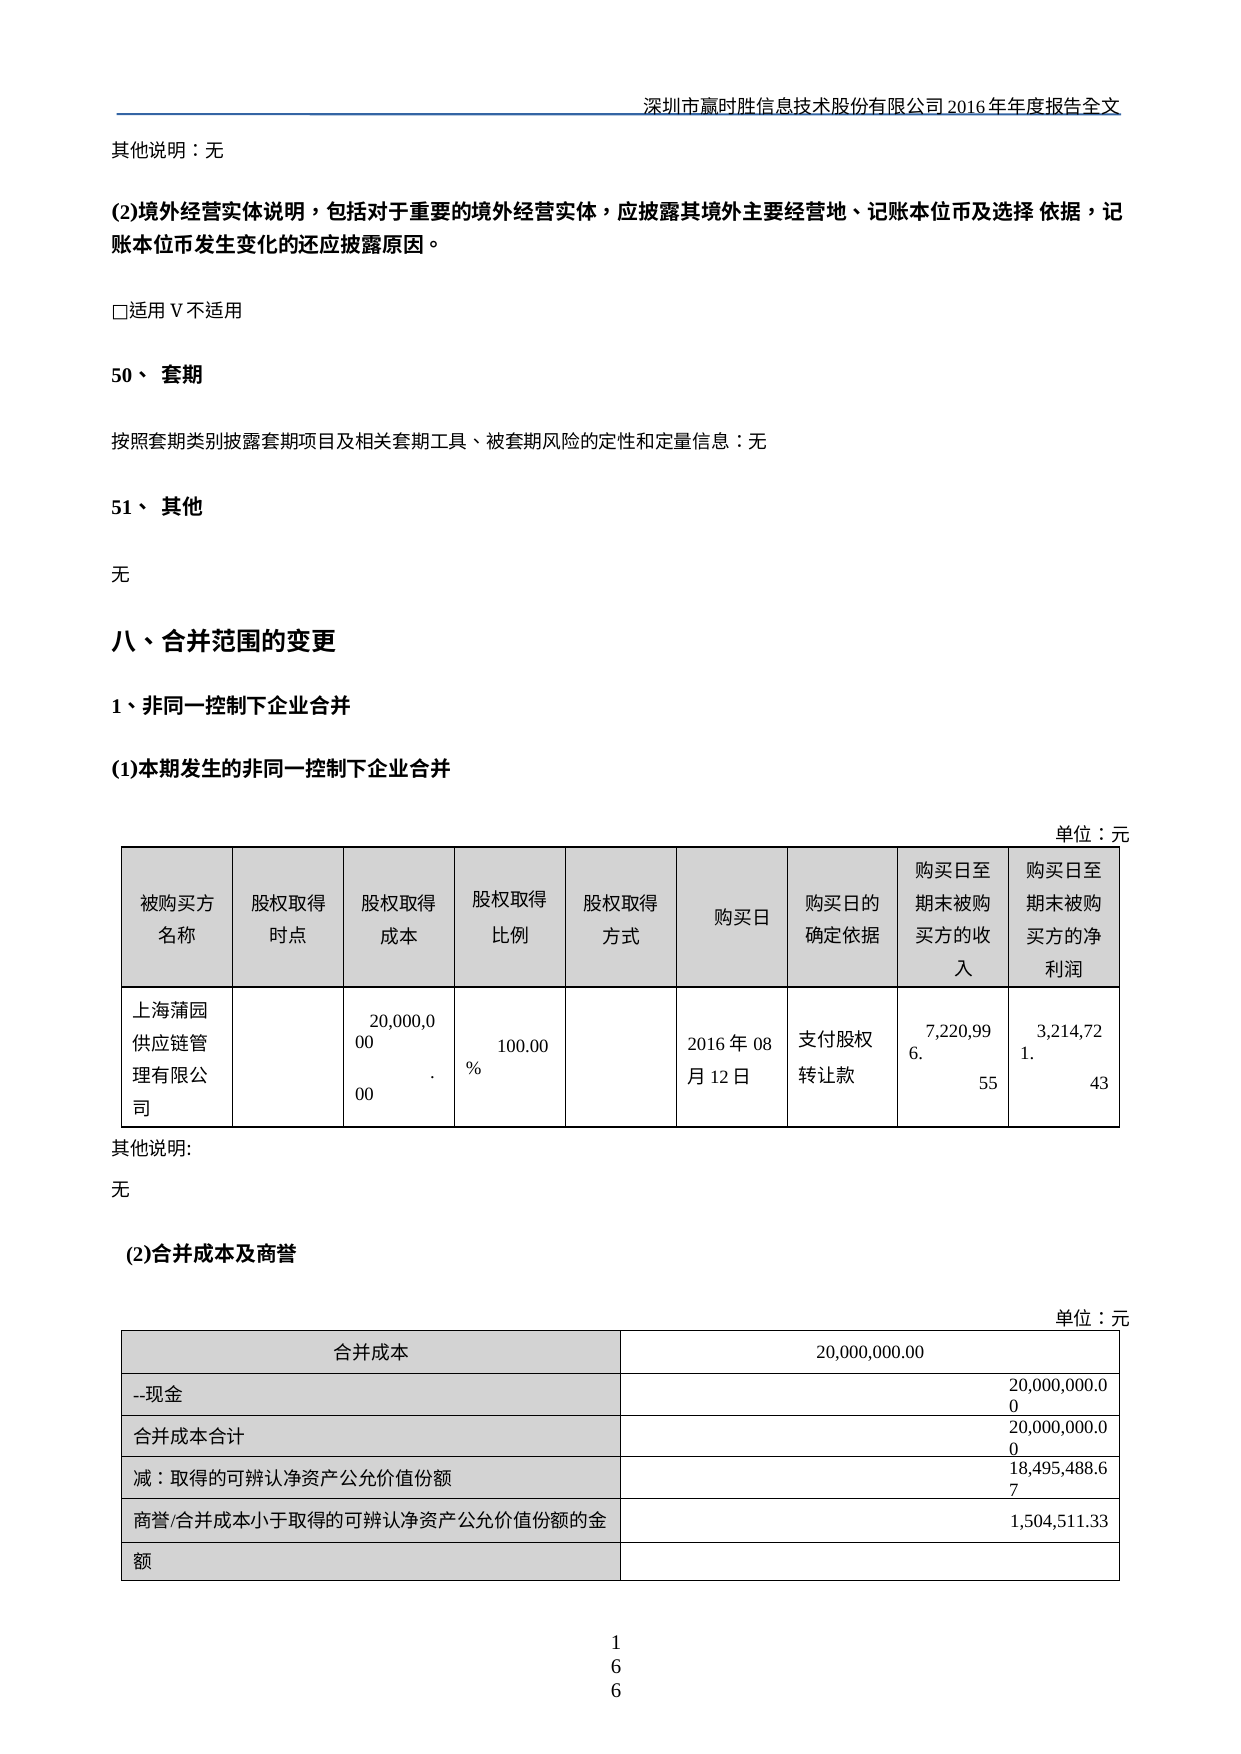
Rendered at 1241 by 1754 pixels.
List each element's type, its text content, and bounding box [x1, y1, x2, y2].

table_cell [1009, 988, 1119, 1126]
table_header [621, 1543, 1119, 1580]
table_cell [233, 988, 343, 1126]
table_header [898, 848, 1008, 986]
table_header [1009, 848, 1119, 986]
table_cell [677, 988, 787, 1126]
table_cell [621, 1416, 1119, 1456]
text 其他说明: [111, 1136, 1130, 1161]
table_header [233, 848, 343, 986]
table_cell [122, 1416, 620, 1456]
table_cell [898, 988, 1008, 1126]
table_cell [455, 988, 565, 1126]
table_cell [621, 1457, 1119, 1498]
text 50、 套期 [111, 360, 1130, 388]
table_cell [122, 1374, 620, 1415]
text 八、合并范围的变更 [111, 624, 1130, 658]
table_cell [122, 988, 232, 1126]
text (2)境外经营实体说明，包括对于重要的境外经营实体，应披露其境外主要经营地、记账本位币及选择 依据，记账本位币发生变化的还应披露原因。 [111, 192, 1130, 259]
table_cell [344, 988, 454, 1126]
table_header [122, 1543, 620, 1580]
text □适用V不适用 [111, 297, 1130, 322]
text 无 [111, 1176, 1130, 1201]
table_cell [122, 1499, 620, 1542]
text (1)本期发生的非同一控制下企业合并 [111, 750, 1130, 783]
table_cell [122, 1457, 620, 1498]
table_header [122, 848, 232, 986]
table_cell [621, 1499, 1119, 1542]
text 51、 其他 [111, 492, 1130, 520]
text (2)合并成本及商誉 [111, 1239, 1130, 1267]
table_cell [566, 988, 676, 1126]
text 其他说明：无 [111, 138, 1130, 163]
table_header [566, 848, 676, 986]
text 1、非同一控制下企业合并 [111, 687, 1130, 721]
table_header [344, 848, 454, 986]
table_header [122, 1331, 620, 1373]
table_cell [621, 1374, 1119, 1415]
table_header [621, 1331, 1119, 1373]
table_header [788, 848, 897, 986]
text 单位：元 [111, 1305, 1130, 1330]
text 按照套期类别披露套期项目及相关套期工具、被套期风险的定性和定量信息：无 [111, 429, 1130, 454]
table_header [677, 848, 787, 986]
text 无 [111, 561, 1130, 586]
text 单位：元 [111, 821, 1130, 846]
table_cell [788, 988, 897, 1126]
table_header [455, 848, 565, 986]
